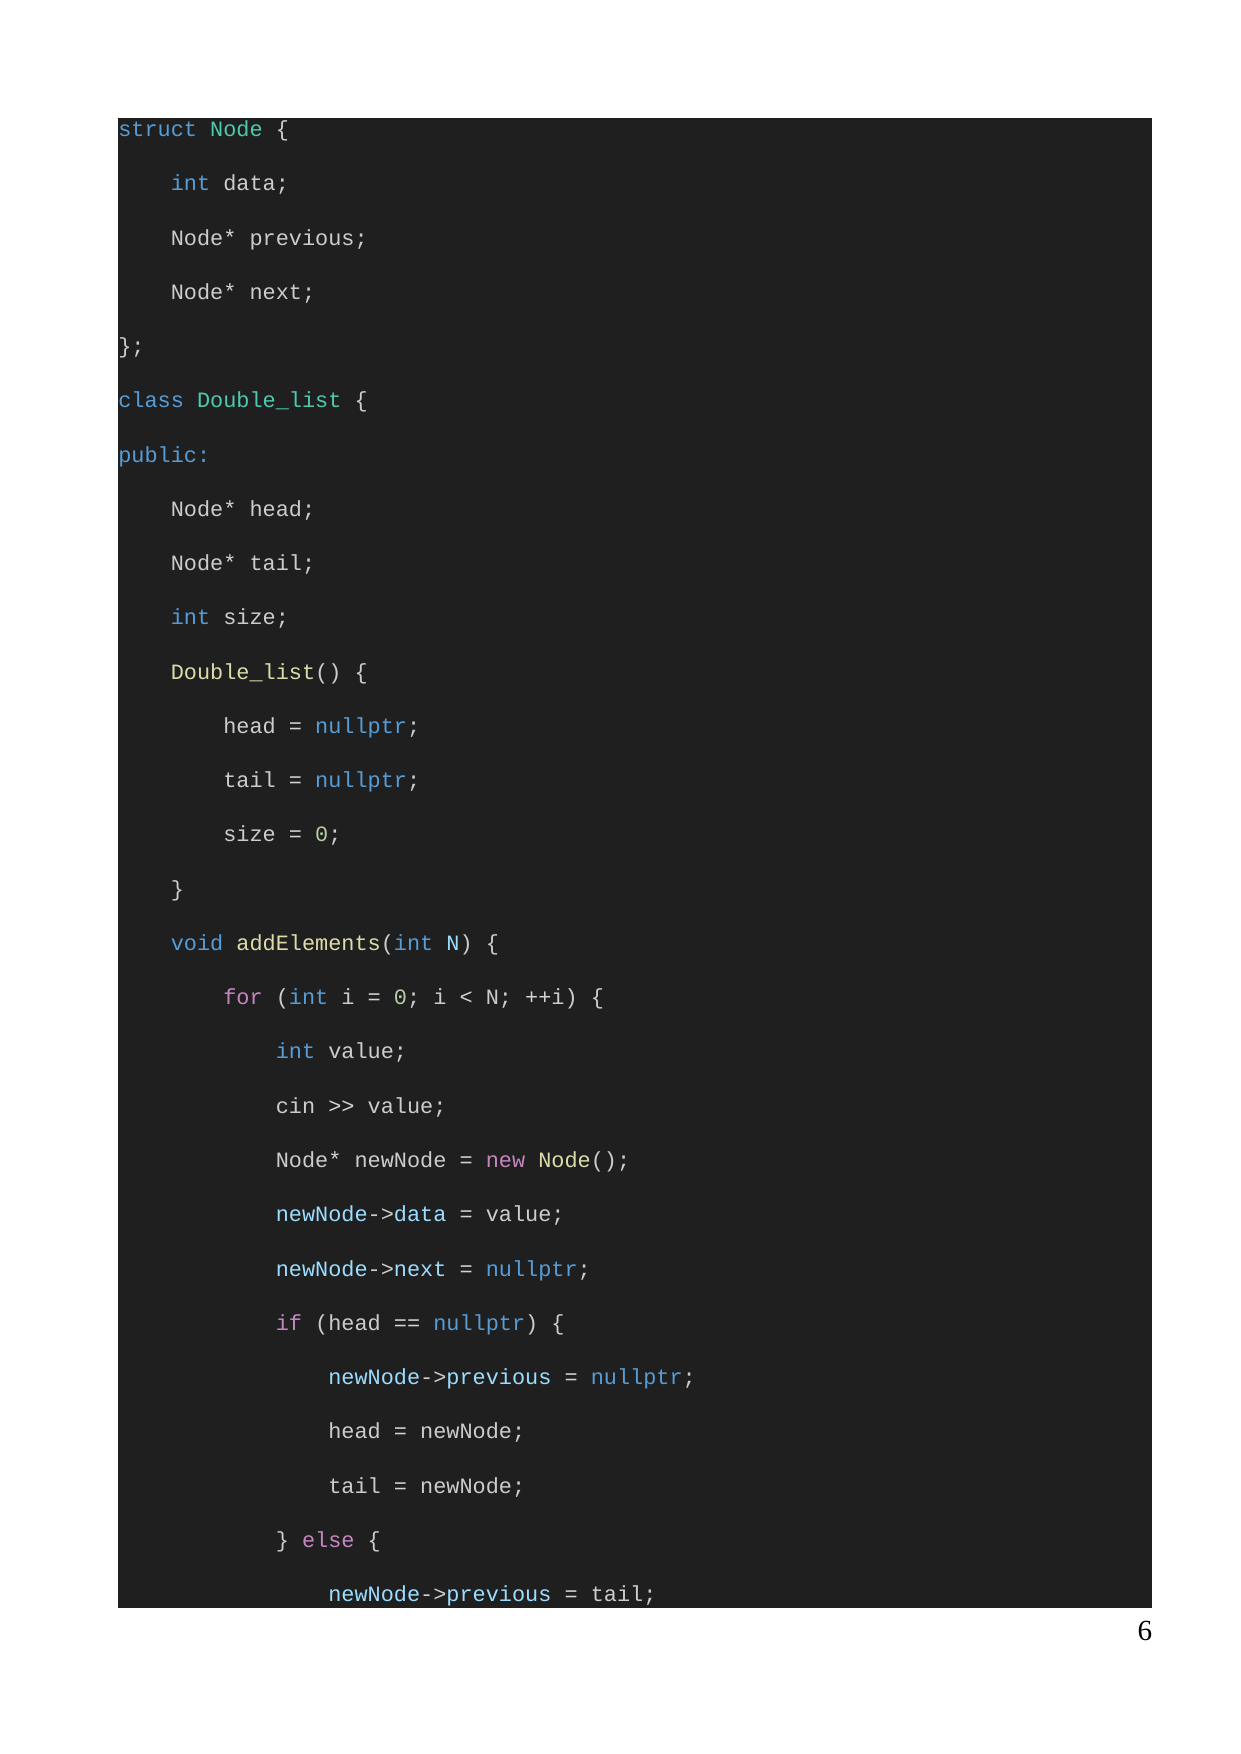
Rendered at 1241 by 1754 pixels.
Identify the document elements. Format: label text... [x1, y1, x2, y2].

text Double_list() { [118, 661, 1152, 686]
text size = 0; [118, 824, 1152, 848]
text tail = nullptr; [118, 769, 1152, 794]
text void addElements(int N) { [118, 932, 1152, 957]
text Node* next; [118, 281, 1152, 306]
text int size; [118, 607, 1152, 631]
text Node* previous; [118, 227, 1152, 251]
text tail = newNode; [118, 1475, 1152, 1500]
text Node* newNode = new Node(); [118, 1149, 1152, 1174]
text public: [118, 444, 1152, 468]
text newNode->previous = nullptr; [118, 1366, 1152, 1391]
text class Double_list { [118, 389, 1152, 414]
text }; [118, 335, 1152, 360]
text head = newNode; [118, 1421, 1152, 1445]
text Node* tail; [118, 552, 1152, 577]
text newNode->data = value; [118, 1203, 1152, 1228]
text cin >> value; [118, 1095, 1152, 1120]
text int data; [118, 172, 1152, 197]
text head = nullptr; [118, 715, 1152, 740]
text newNode->next = nullptr; [118, 1258, 1152, 1283]
text if (head == nullptr) { [118, 1312, 1152, 1337]
text } [118, 878, 1152, 903]
text Node* head; [118, 498, 1152, 523]
text int value; [118, 1041, 1152, 1066]
text for (int i = 0; i < N; ++i) { [118, 986, 1152, 1011]
text newNode->previous = tail; [118, 1583, 1152, 1608]
text } else { [118, 1529, 1152, 1554]
text struct Node { [118, 118, 1152, 143]
